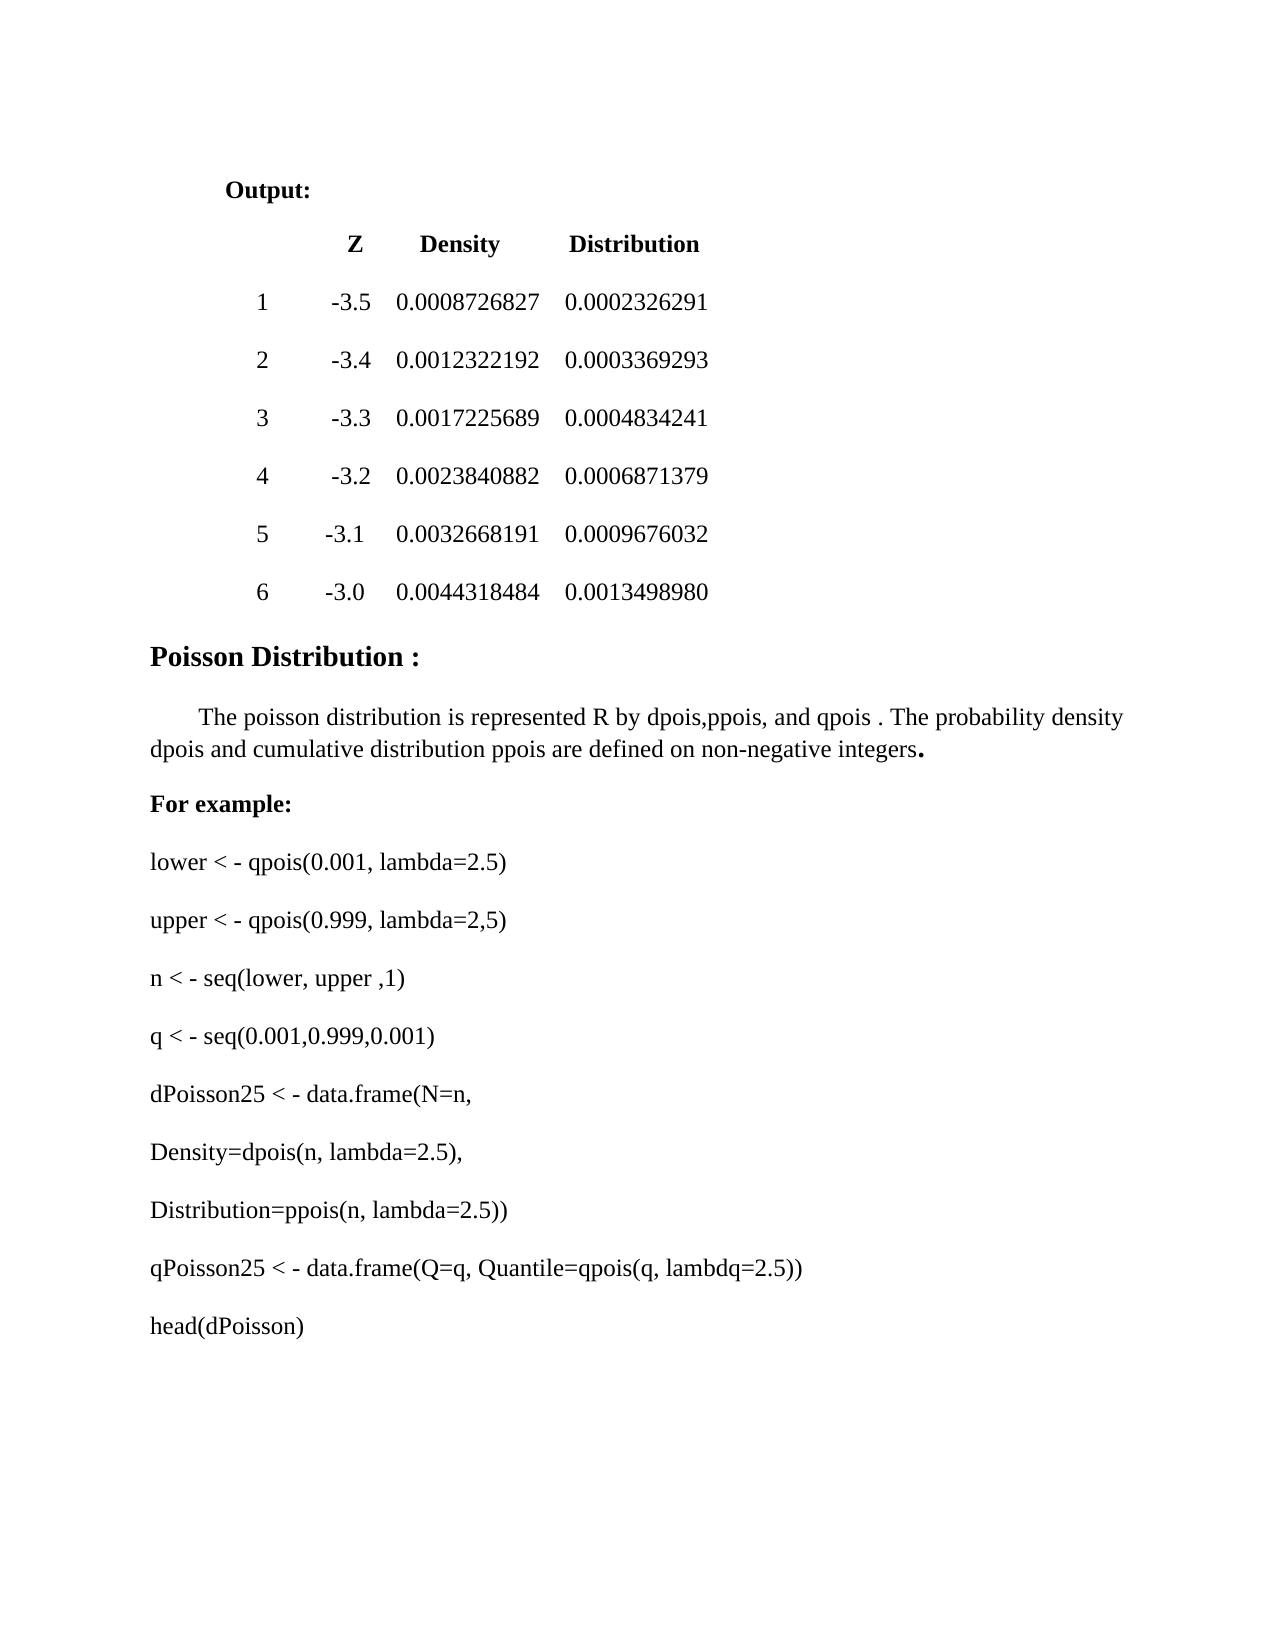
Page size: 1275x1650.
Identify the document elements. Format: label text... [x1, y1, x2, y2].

text Density=dpois(n, lambda=2.5), [150, 1137, 1125, 1166]
text qPoisson25 < - data.frame(Q=q, Quantile=qpois(q, lambdq=2.5)) [150, 1253, 1125, 1282]
text 4 -3.2 0.0023840882 0.0006871379 [150, 461, 1125, 489]
text n < - seq(lower, upper ,1) [150, 963, 1125, 992]
text 3 -3.3 0.0017225689 0.0004834241 [150, 403, 1125, 432]
text 2 -3.4 0.0012322192 0.0003369293 [150, 345, 1125, 373]
text q < - seq(0.001,0.999,0.001) [150, 1021, 1125, 1050]
text lower < - qpois(0.001, lambda=2.5) [150, 847, 1125, 876]
text 5 -3.1 0.0032668191 0.0009676032 [150, 519, 1125, 548]
text Poisson Distribution : [150, 639, 1125, 673]
text Distribution=ppois(n, lambda=2.5)) [150, 1195, 1125, 1224]
text 1 -3.5 0.0008726827 0.0002326291 [150, 287, 1125, 316]
text For example: [150, 789, 1125, 818]
text Output: [150, 175, 1125, 204]
text dPoisson25 < - data.frame(N=n, [150, 1079, 1125, 1108]
text Z Density Distribution [150, 229, 1125, 257]
text The poisson distribution is represented R by dpois,ppois, and qpois . The probability density dpois and cumulative distribution ppois are defined on non-negative integers. [150, 702, 1125, 764]
text upper < - qpois(0.999, lambda=2,5) [150, 905, 1125, 934]
text head(dPoisson) [150, 1311, 1125, 1340]
text 6 -3.0 0.0044318484 0.0013498980 [150, 577, 1125, 606]
